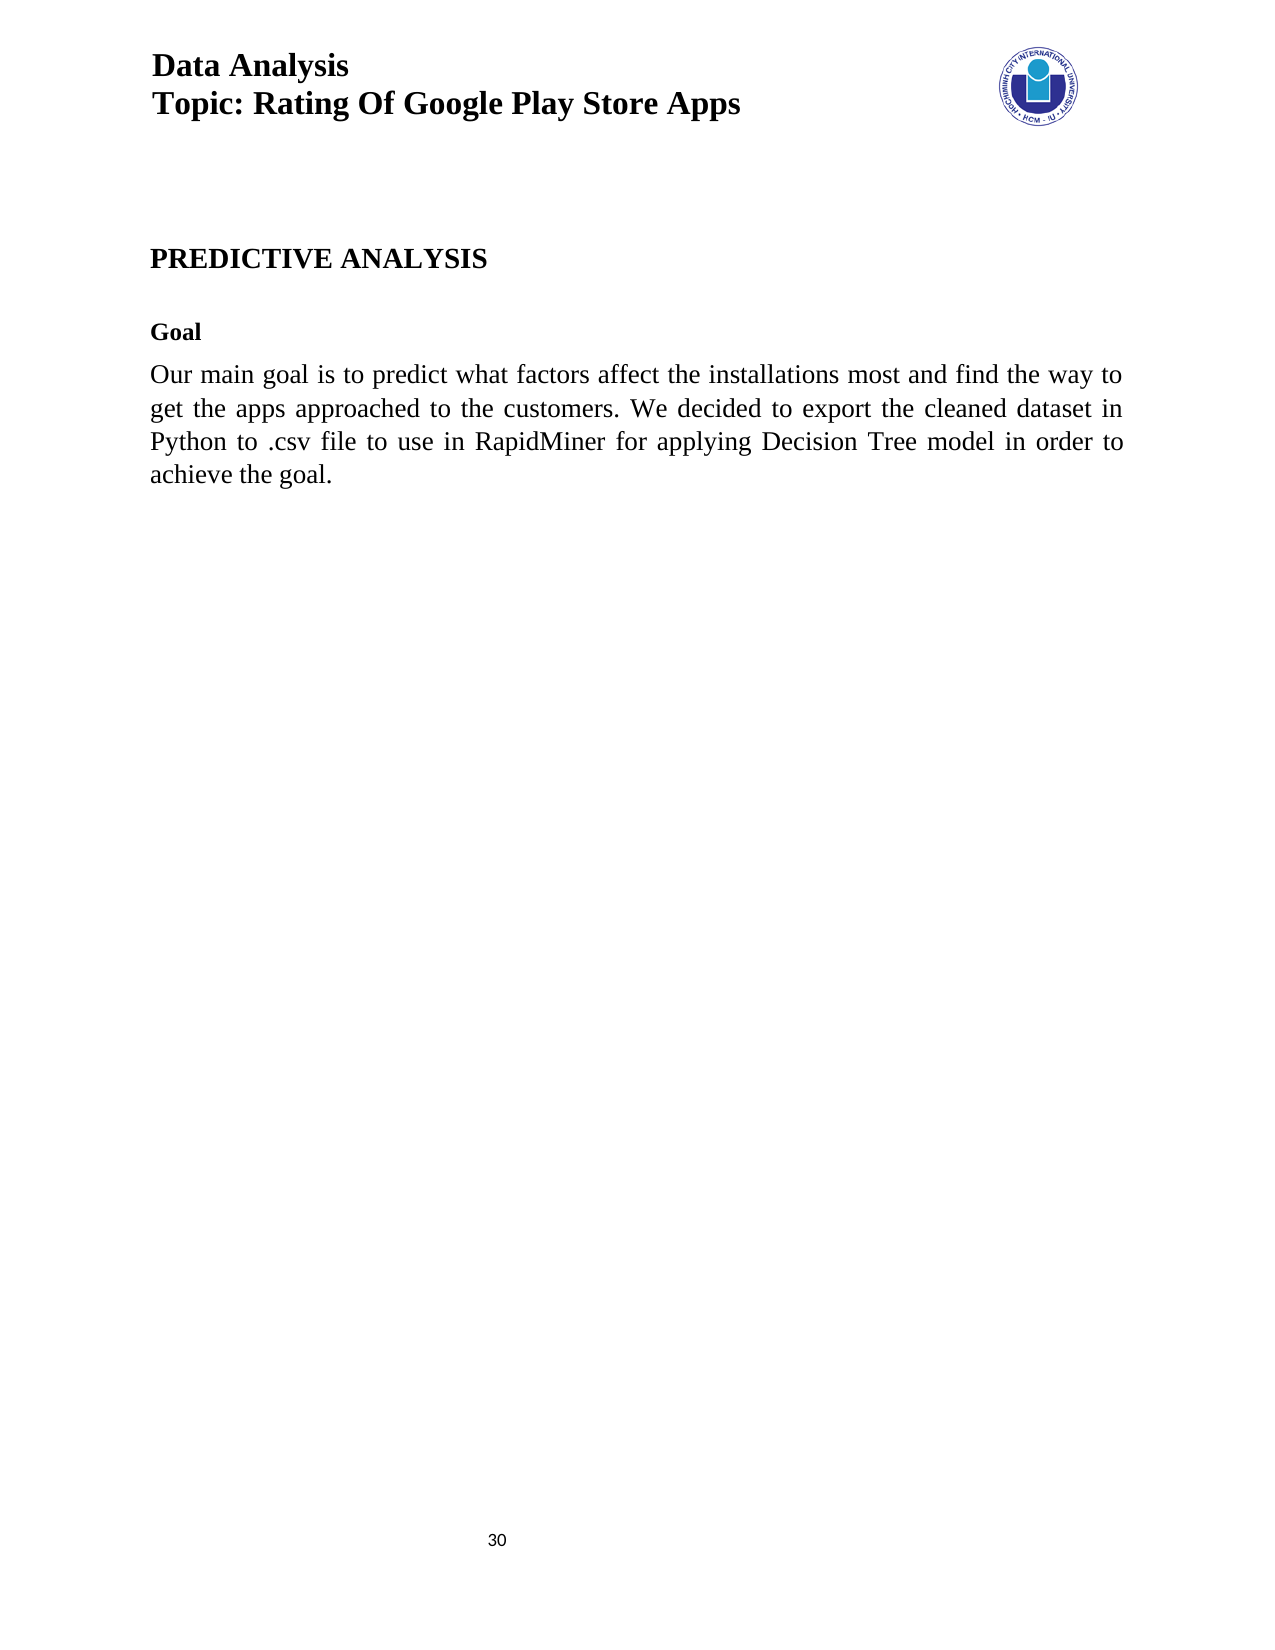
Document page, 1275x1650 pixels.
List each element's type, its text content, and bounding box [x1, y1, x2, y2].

picture [996, 45, 1080, 128]
subtitle PREDICTIVE ANALYSIS [150, 241, 1125, 274]
text Our main goal is to predict what factors affect the installations most and find the way to get the apps approached to the customers. We decided to export the cleaned dataset in Python to .csv file to use in RapidMiner for applying Decision Tree model in order to achieve the goal. [150, 358, 1125, 489]
subtitle Goal [150, 317, 1125, 346]
